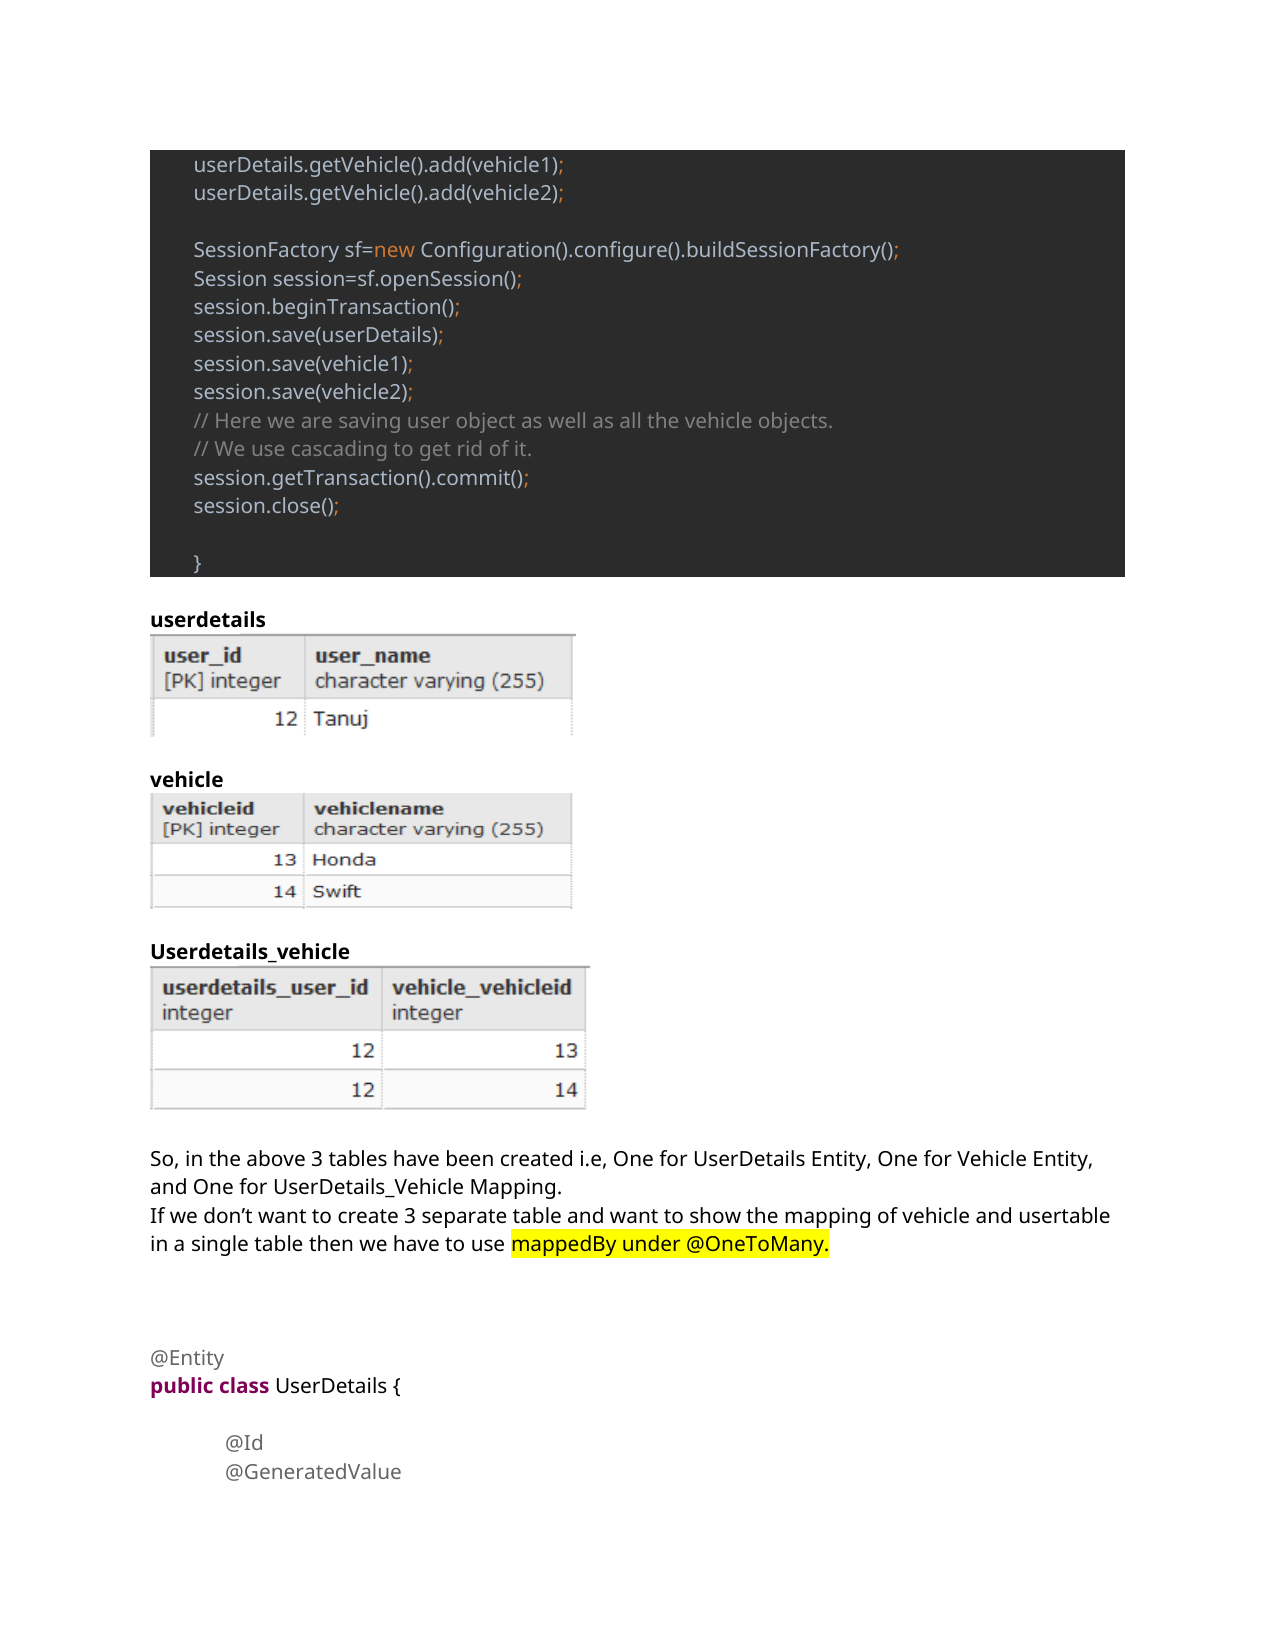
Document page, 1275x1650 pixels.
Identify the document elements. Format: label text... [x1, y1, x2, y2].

text vehicle [150, 765, 1125, 794]
text So, in the above 3 tables have been created i.e, One for UserDetails Entity, One for Vehicle Entity, and One for UserDetails_Vehicle Mapping. [150, 1144, 1125, 1201]
text If we don’t want to create 3 separate table and want to show the mapping of vehicle and usertable in a single table then we have to use mappedBy under @OneToMany. [150, 1201, 1125, 1258]
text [150, 150, 1125, 577]
picture [150, 793, 574, 909]
text userdetails [150, 605, 1125, 633]
text public class UserDetails { [150, 1371, 1125, 1400]
picture [150, 965, 590, 1116]
text @Entity [150, 1343, 1125, 1371]
text Userdetails_vehicle [150, 937, 1125, 966]
text @GeneratedValue [150, 1457, 1125, 1485]
text @Id [150, 1428, 1125, 1457]
picture [150, 633, 576, 737]
